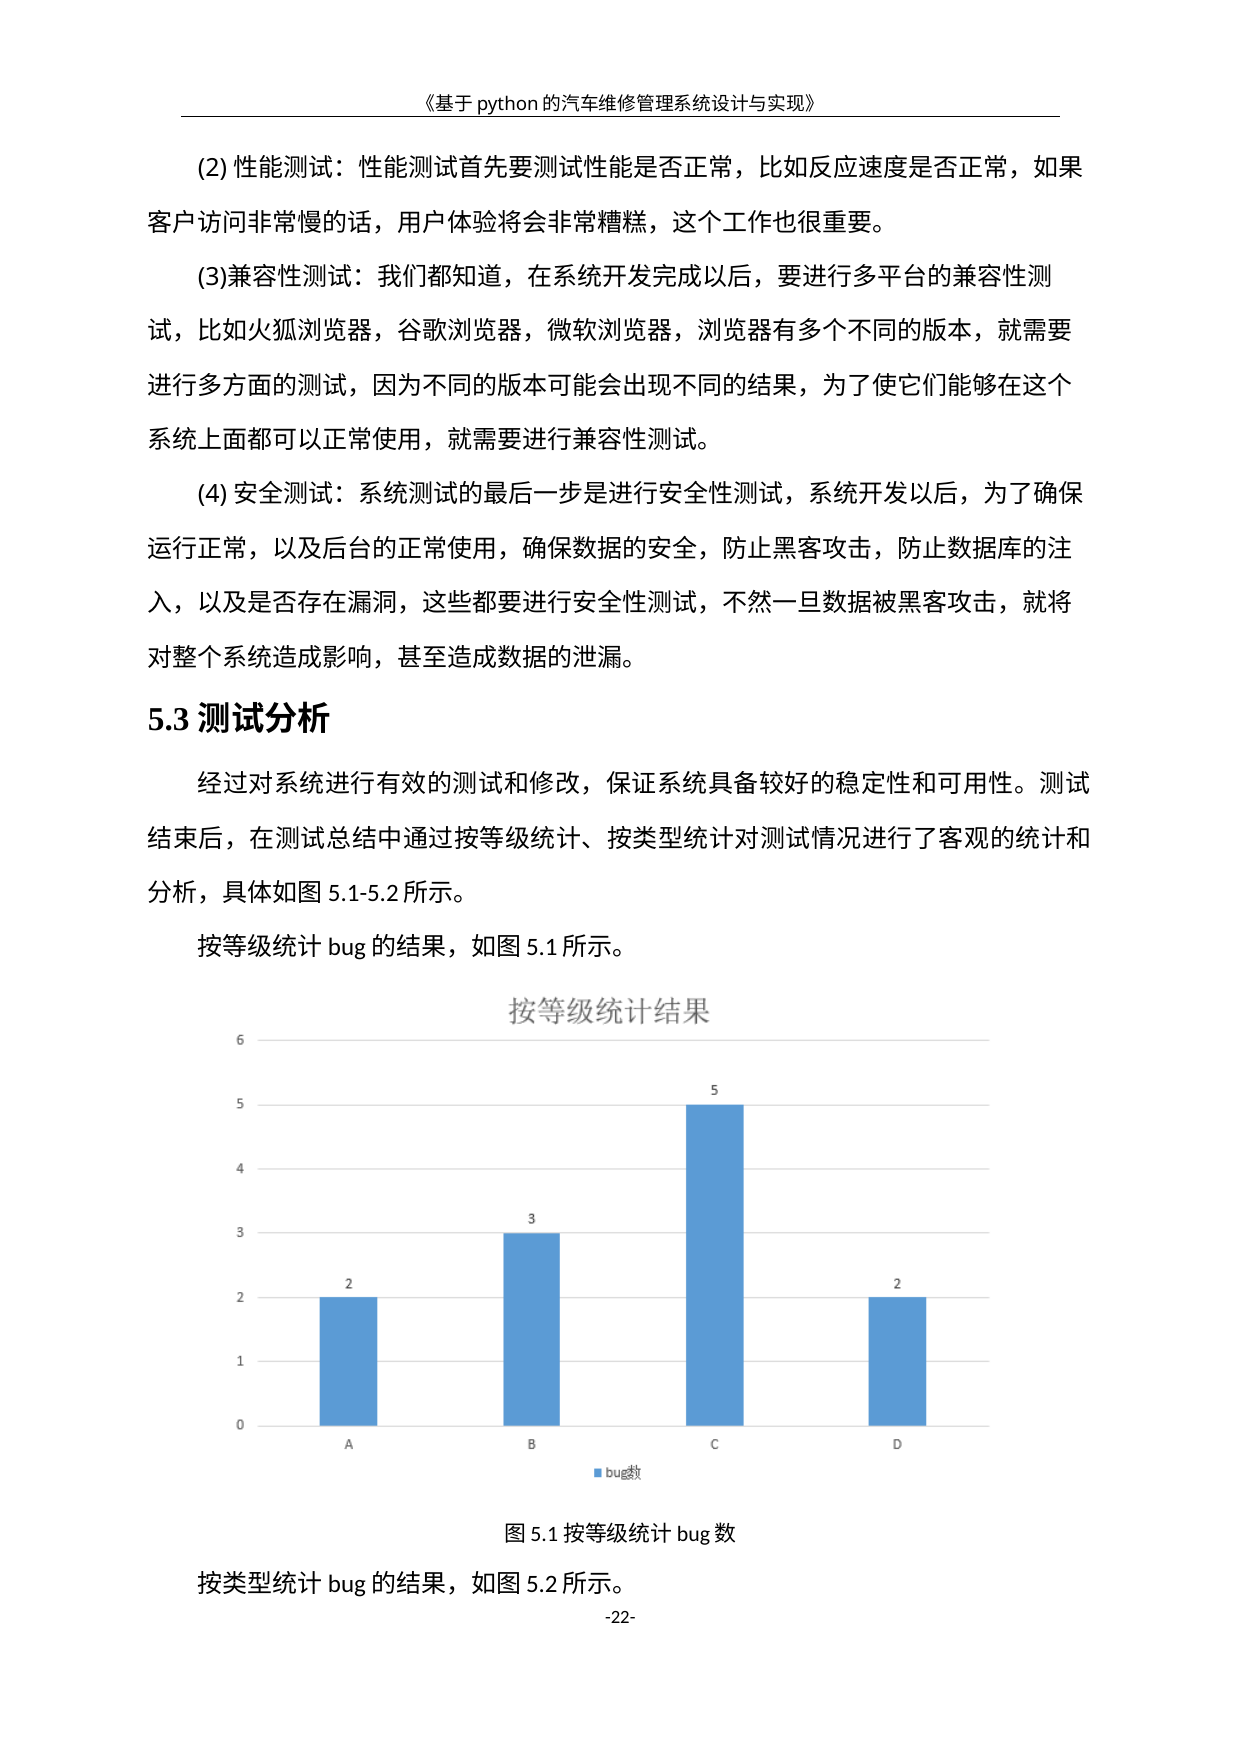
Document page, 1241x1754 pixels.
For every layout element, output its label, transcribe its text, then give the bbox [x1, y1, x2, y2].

text 按等级统计bug的结果，如图5.1所示。 [148, 927, 1092, 963]
text 按类型统计bug的结果，如图5.2所示。 [148, 1564, 1092, 1600]
text 图5.1 按等级统计bug数 [148, 1516, 1092, 1548]
text (3)兼容性测试：我们都知道，在系统开发完成以后，要进行多平台的兼容性测试，比如火狐浏览器，谷歌浏览器，微软浏览器，浏览器有多个不同的版本，就需要进行多方面的测试，因为不同的版本可能会出现不同的结果，为了使它们能够在这个系统上面都可以正常使用，就需要进行兼容性测试。 [148, 256, 1092, 456]
text 经过对系统进行有效的测试和修改，保证系统具备较好的稳定性和可用性。测试结束后，在测试总结中通过按等级统计、按类型统计对测试情况进行了客观的统计和分析，具体如图5.1-5.2所示。 [148, 764, 1092, 909]
text (2) 性能测试：性能测试首先要测试性能是否正常，比如反应速度是否正常，如果客户访问非常慢的话，用户体验将会非常糟糕，这个工作也很重要。 [148, 148, 1092, 238]
subtitle 5.3 测试分析 [148, 691, 1092, 740]
text (4) 安全测试：系统测试的最后一步是进行安全性测试，系统开发以后，为了确保运行正常，以及后台的正常使用，确保数据的安全，防止黑客攻击，防止数据库的注入，以及是否存在漏洞，这些都要进行安全性测试，不然一旦数据被黑客攻击，就将对整个系统造成影响，甚至造成数据的泄漏。 [148, 474, 1092, 673]
picture [223, 981, 1017, 1503]
